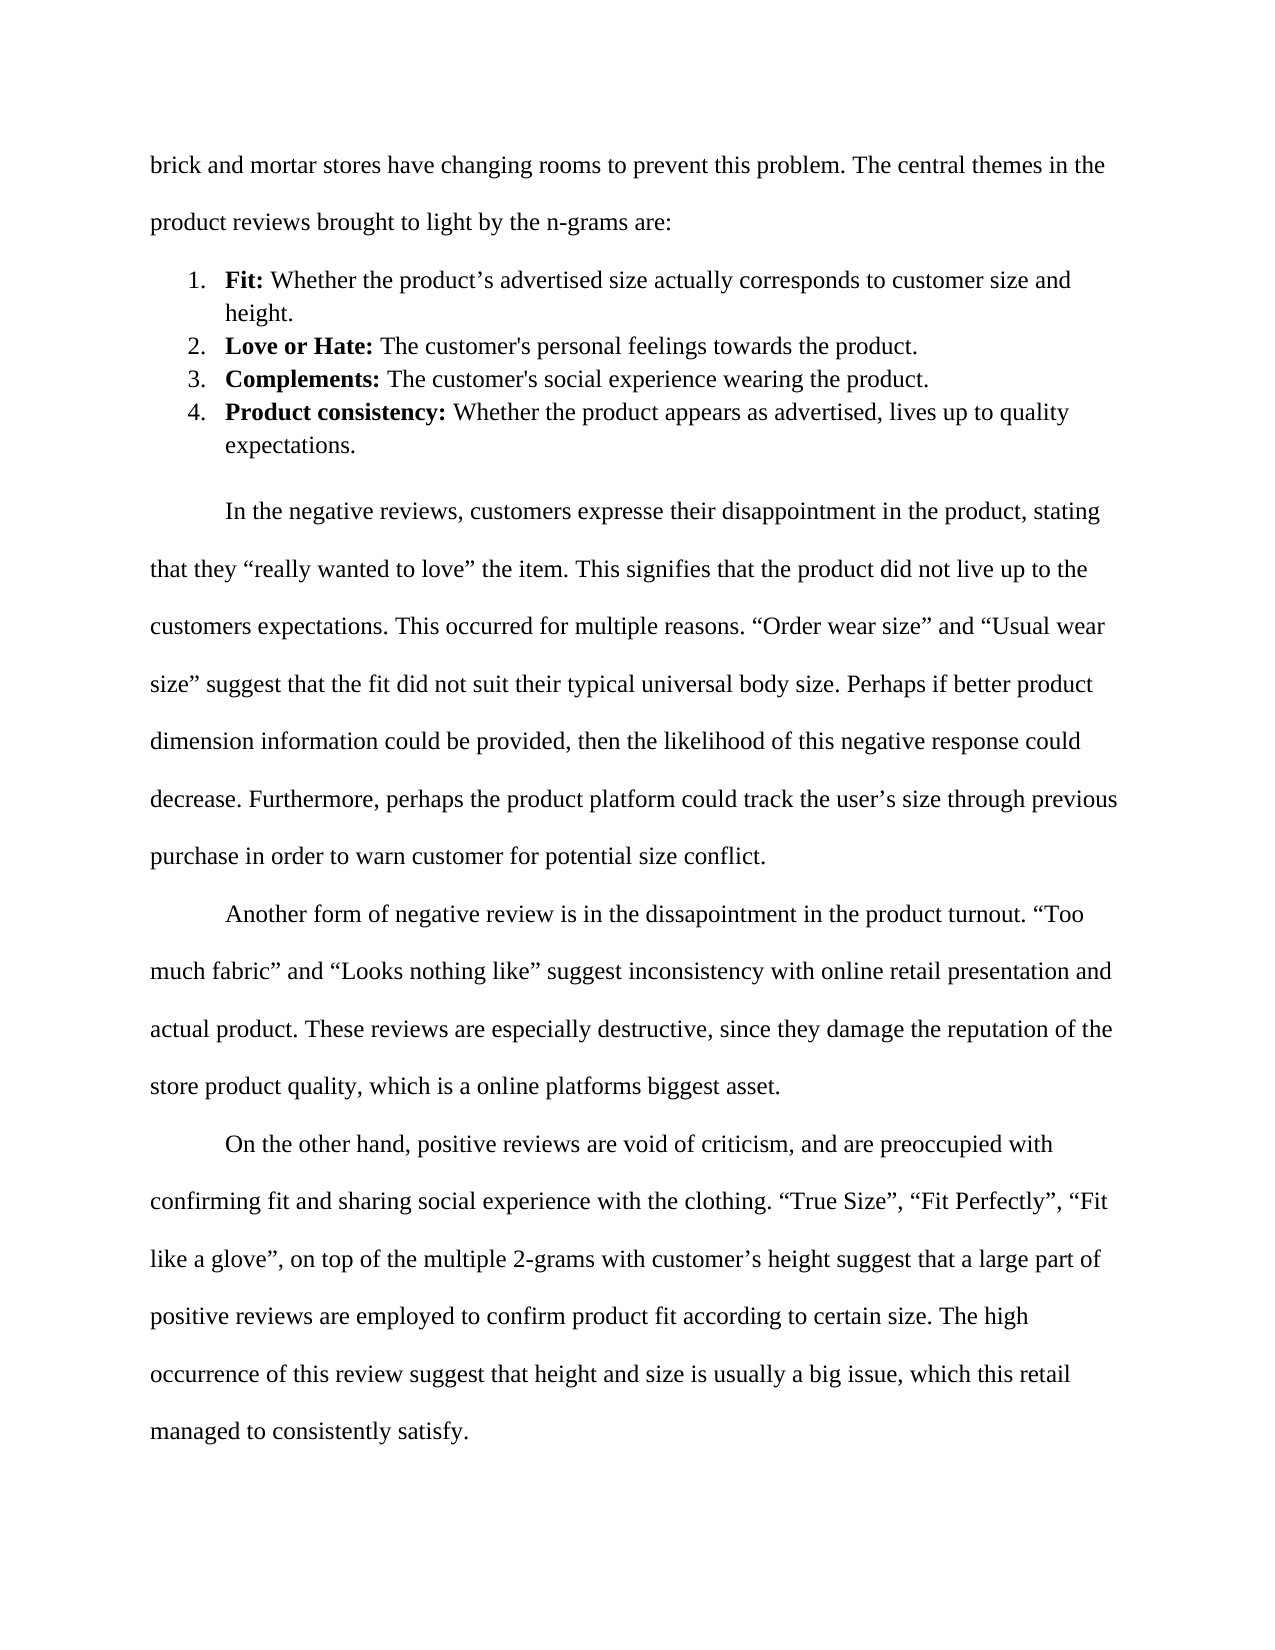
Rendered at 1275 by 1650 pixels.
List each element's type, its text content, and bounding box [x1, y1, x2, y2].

list Love or Hate: The customer's personal feelings towards the product. [187, 331, 1125, 360]
list Product consistency: Whether the product appears as advertised, lives up to quality expectations. [187, 397, 1125, 459]
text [150, 150, 1125, 236]
list Fit: Whether the product’s advertised size actually corresponds to customer size and height. [187, 265, 1125, 327]
text On the other hand, positive reviews are void of criticism, and are preoccupied with confirming fit and sharing social experience with the clothing. “True Size”, “Fit Perfectly”, “Fit like a glove”, on top of the multiple 2-grams with customer’s height suggest that a large part of positive reviews are employed to confirm product fit according to certain size. The high occurrence of this review suggest that height and size is usually a big issue, which this retail managed to consistently satisfy. [150, 1129, 1125, 1445]
text In the negative reviews, customers expresse their disappointment in the product, stating that they “really wanted to love” the item. This signifies that the product did not live up to the customers expectations. This occurred for multiple reasons. “Order wear size” and “Usual wear size” suggest that the fit did not suit their typical universal body size. Perhaps if better product dimension information could be provided, then the likelihood of this negative response could decrease. Furthermore, perhaps the product platform could track the user’s size through previous purchase in order to warn customer for potential size conflict. [150, 496, 1125, 870]
text Another form of negative review is in the dissapointment in the product turnout. “Too much fabric” and “Looks nothing like” suggest inconsistency with online retail presentation and actual product. These reviews are especially destructive, since they damage the reputation of the store product quality, which is a online platforms biggest asset. [150, 899, 1125, 1100]
list Complements: The customer's social experience wearing the product. [187, 364, 1125, 393]
